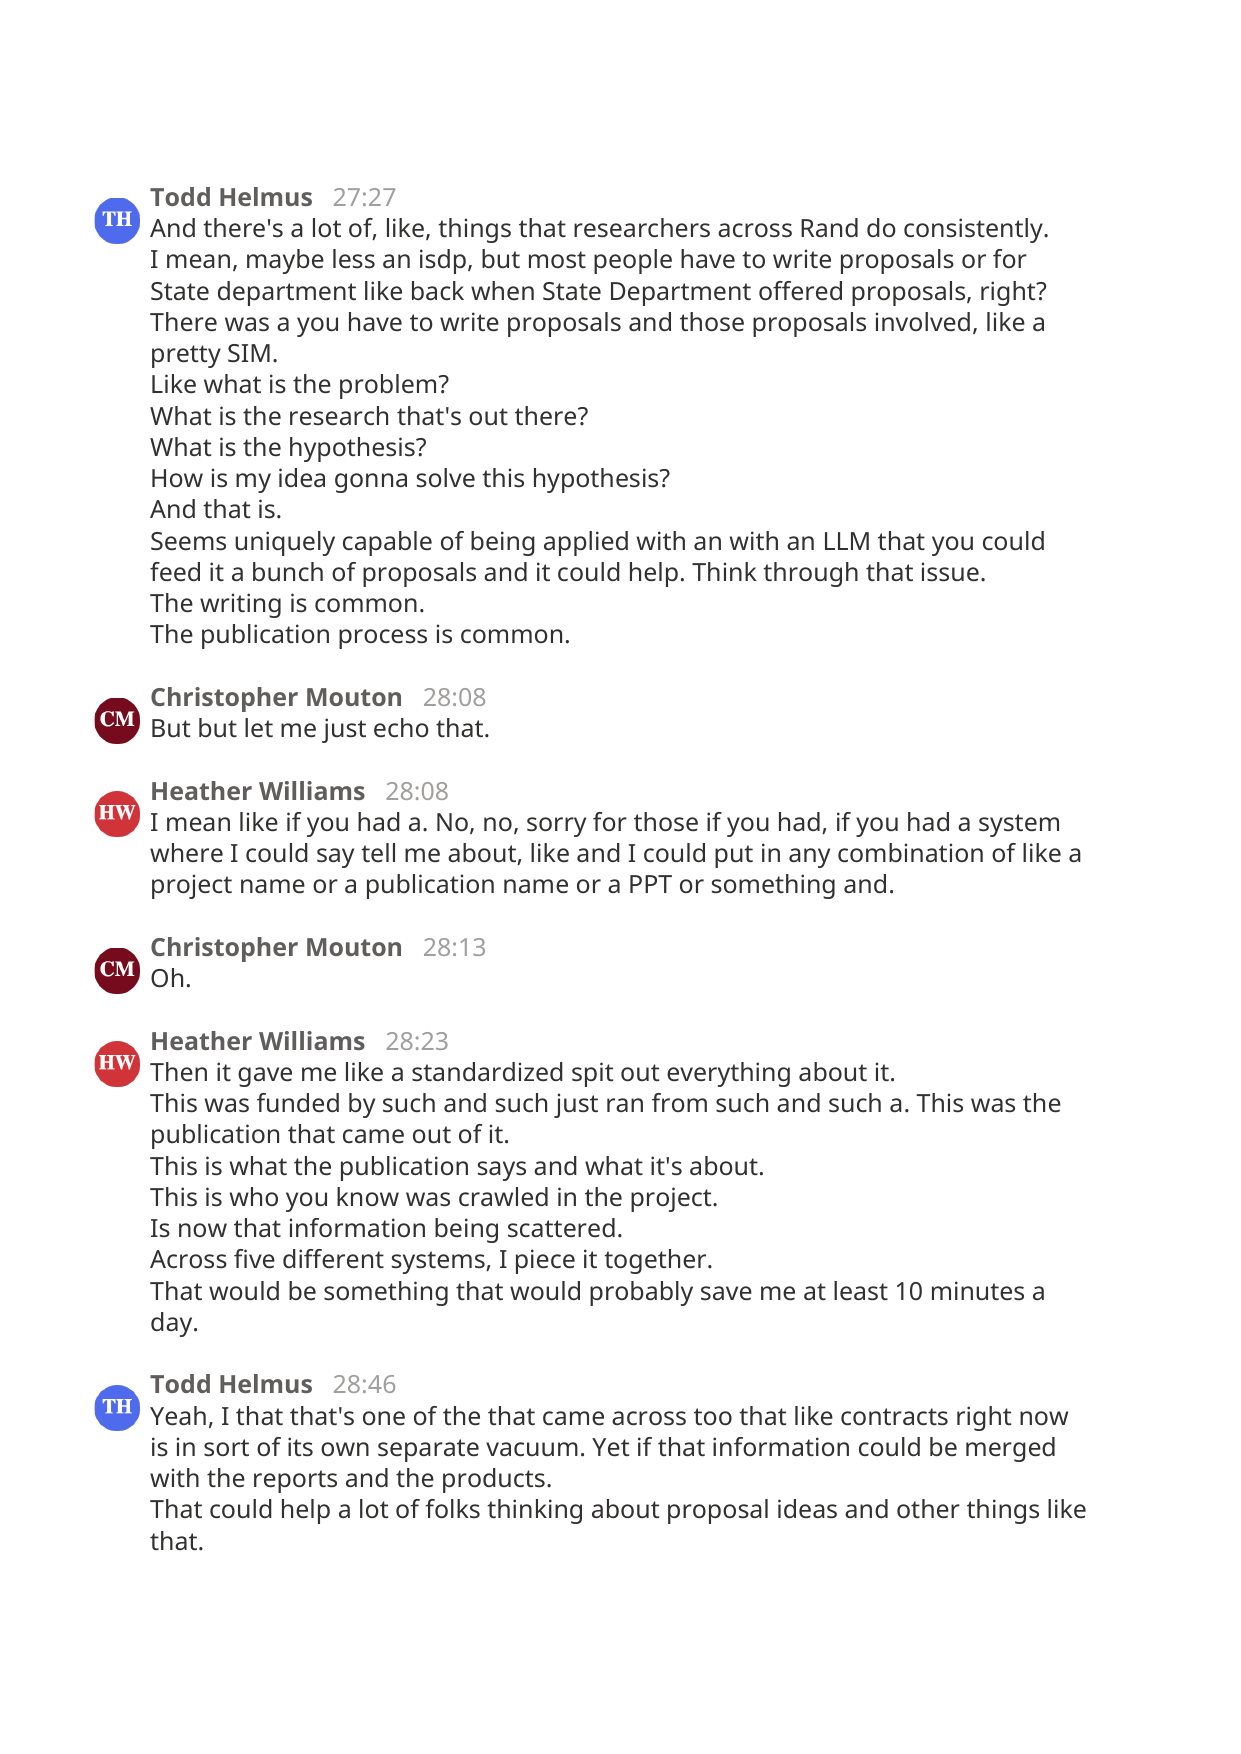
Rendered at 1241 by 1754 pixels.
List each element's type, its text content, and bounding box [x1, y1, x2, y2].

text Heather Williams 28:08 I mean like if you had a. No, no, sorry for those if you had, if you had a system where I could say tell me about, like and I could put in any combination of like a project name or a publication name or a PPT or something and. [150, 744, 1090, 900]
picture [94, 198, 140, 244]
text Todd Helmus 27:27 And there's a lot of, like, things that researchers across Rand do consistently. I mean, maybe less an isdp, but most people have to write proposals or for State department like back when State Department offered proposals, right? There was a you have to write proposals and those proposals involved, like a pretty SIM. Like what is the problem? What is the research that's out there? What is the hypothesis? How is my idea gonna solve this hypothesis? And that is. Seems uniquely capable of being applied with an with an LLM that you could feed it a bunch of proposals and it could help. Think through that issue. The writing is common. The publication process is common. [150, 150, 1090, 650]
picture [94, 1385, 140, 1431]
text Christopher Mouton 28:08 But but let me just echo that. [150, 650, 1090, 744]
text Christopher Mouton 28:13 Oh. [150, 900, 1090, 994]
picture [94, 698, 140, 744]
text Heather Williams 28:23 Then it gave me like a standardized spit out everything about it. This was funded by such and such just ran from such and such a. This was the publication that came out of it. This is what the publication says and what it's about. This is who you know was crawled in the project. Is now that information being scattered. Across five different systems, I piece it together. That would be something that would probably save me at least 10 minutes a day. [150, 994, 1090, 1337]
picture [94, 948, 140, 994]
picture [94, 1041, 140, 1087]
text Todd Helmus 28:46 Yeah, I that that's one of the that came across too that like contracts right now is in sort of its own separate vacuum. Yet if that information could be merged with the reports and the products. That could help a lot of folks thinking about proposal ideas and other things like that. [150, 1337, 1090, 1556]
picture [94, 791, 140, 837]
